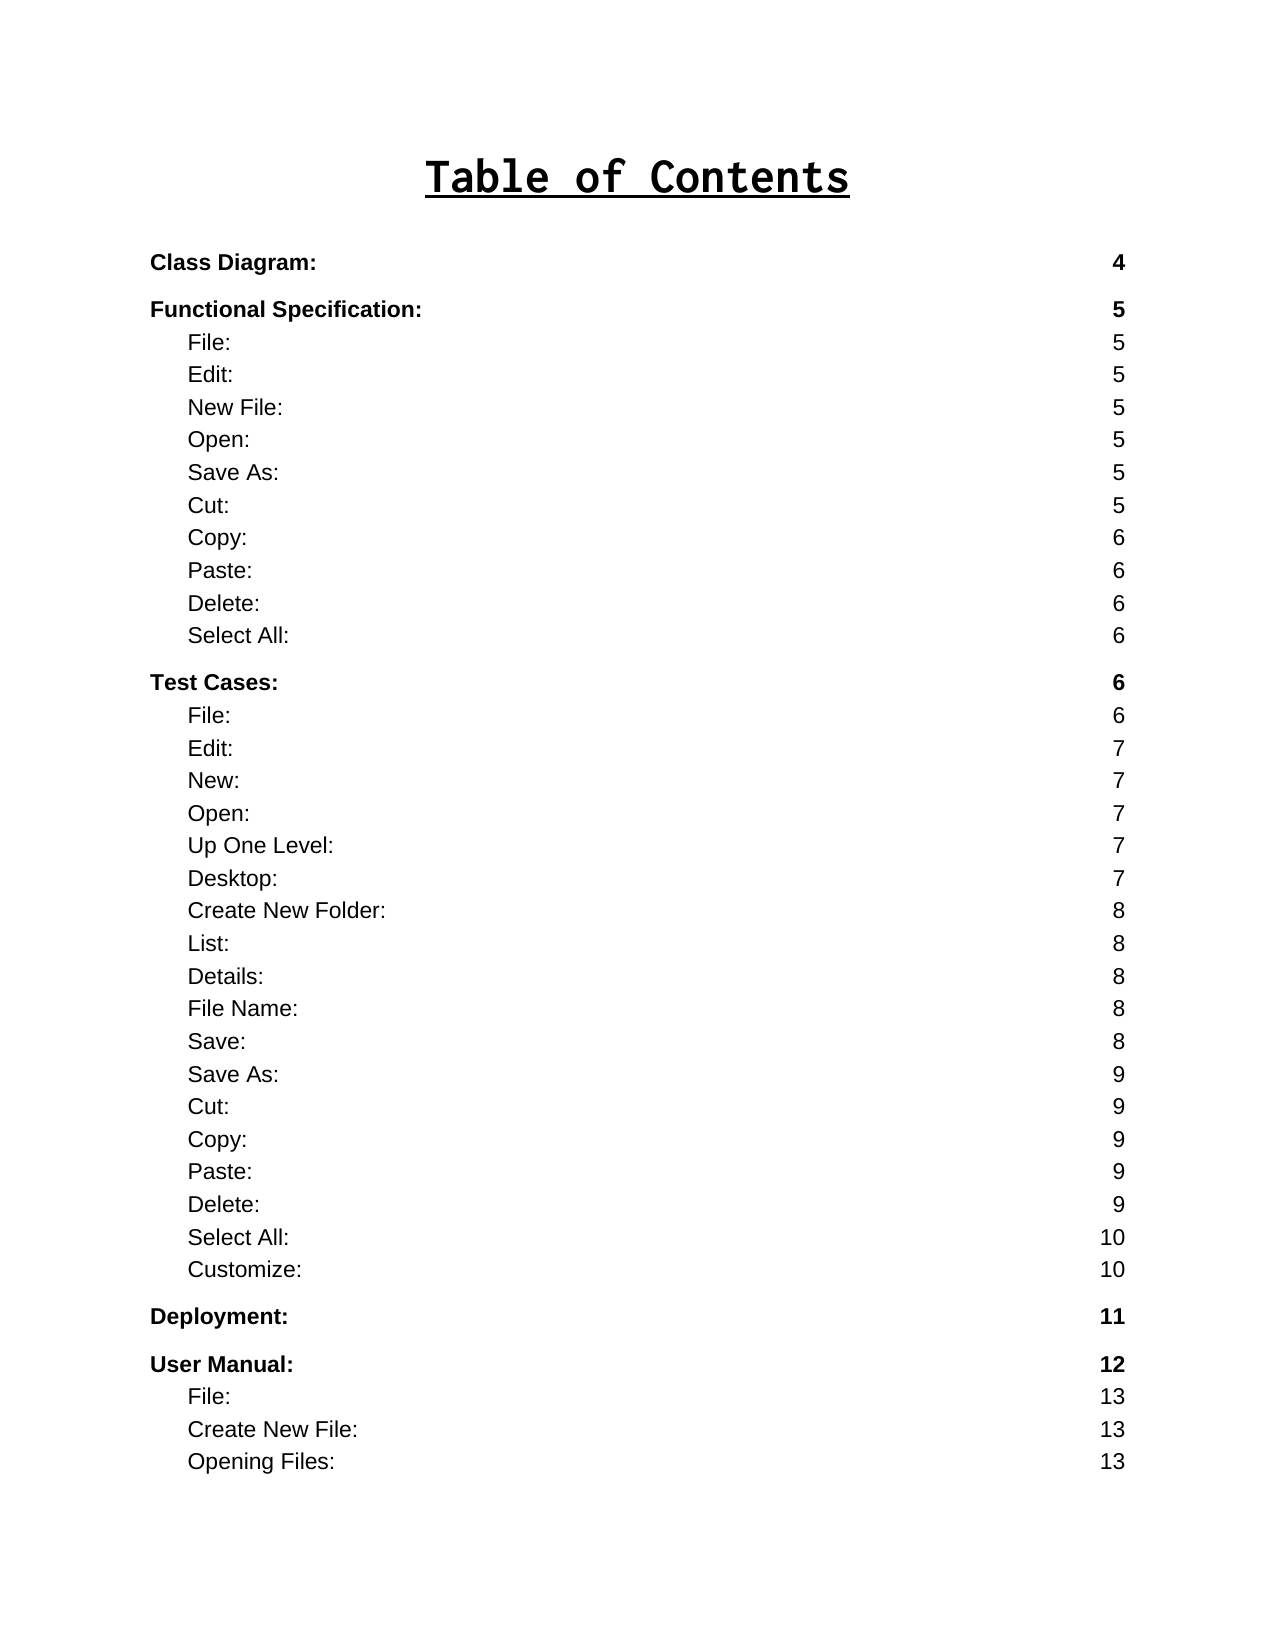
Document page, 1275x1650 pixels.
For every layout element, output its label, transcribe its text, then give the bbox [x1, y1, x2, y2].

text Customize: 10 [187, 1256, 1125, 1282]
text Save: 8 [187, 1028, 1125, 1054]
text Copy: 6 [187, 524, 1125, 551]
text Delete: 9 [187, 1191, 1125, 1217]
text List: 8 [187, 930, 1125, 956]
text Test Cases: 6 [150, 669, 1125, 696]
text Open: 5 [187, 426, 1125, 453]
text Copy: 9 [187, 1126, 1125, 1152]
text Create New File: 13 [187, 1416, 1125, 1442]
text Class Diagram: 4 [150, 249, 1125, 275]
text File: 5 [187, 329, 1125, 355]
text New: 7 [187, 767, 1125, 793]
text Deployment: 11 [150, 1303, 1125, 1330]
text File: 6 [187, 702, 1125, 728]
text New File: 5 [187, 394, 1125, 420]
text Edit: 7 [187, 734, 1125, 761]
text Details: 8 [187, 963, 1125, 989]
text User Manual: 12 [150, 1351, 1125, 1377]
text Save As: 5 [187, 459, 1125, 485]
text Paste: 9 [187, 1158, 1125, 1185]
text Select All: 6 [187, 622, 1125, 648]
text Save As: 9 [187, 1061, 1125, 1087]
text Cut: 9 [187, 1093, 1125, 1119]
text Functional Specification: 5 [150, 296, 1125, 322]
text Desktop: 7 [187, 865, 1125, 891]
text Open: 7 [187, 800, 1125, 826]
text File: 13 [187, 1383, 1125, 1409]
text Up One Level: 7 [187, 832, 1125, 859]
text Opening Files: 13 [187, 1448, 1125, 1475]
text Table of Contents [150, 150, 1125, 202]
text Edit: 5 [187, 361, 1125, 388]
text Cut: 5 [187, 492, 1125, 518]
text Delete: 6 [187, 589, 1125, 616]
text Paste: 6 [187, 557, 1125, 583]
text Create New Folder: 8 [187, 897, 1125, 924]
text File Name: 8 [187, 995, 1125, 1022]
text Select All: 10 [187, 1223, 1125, 1250]
